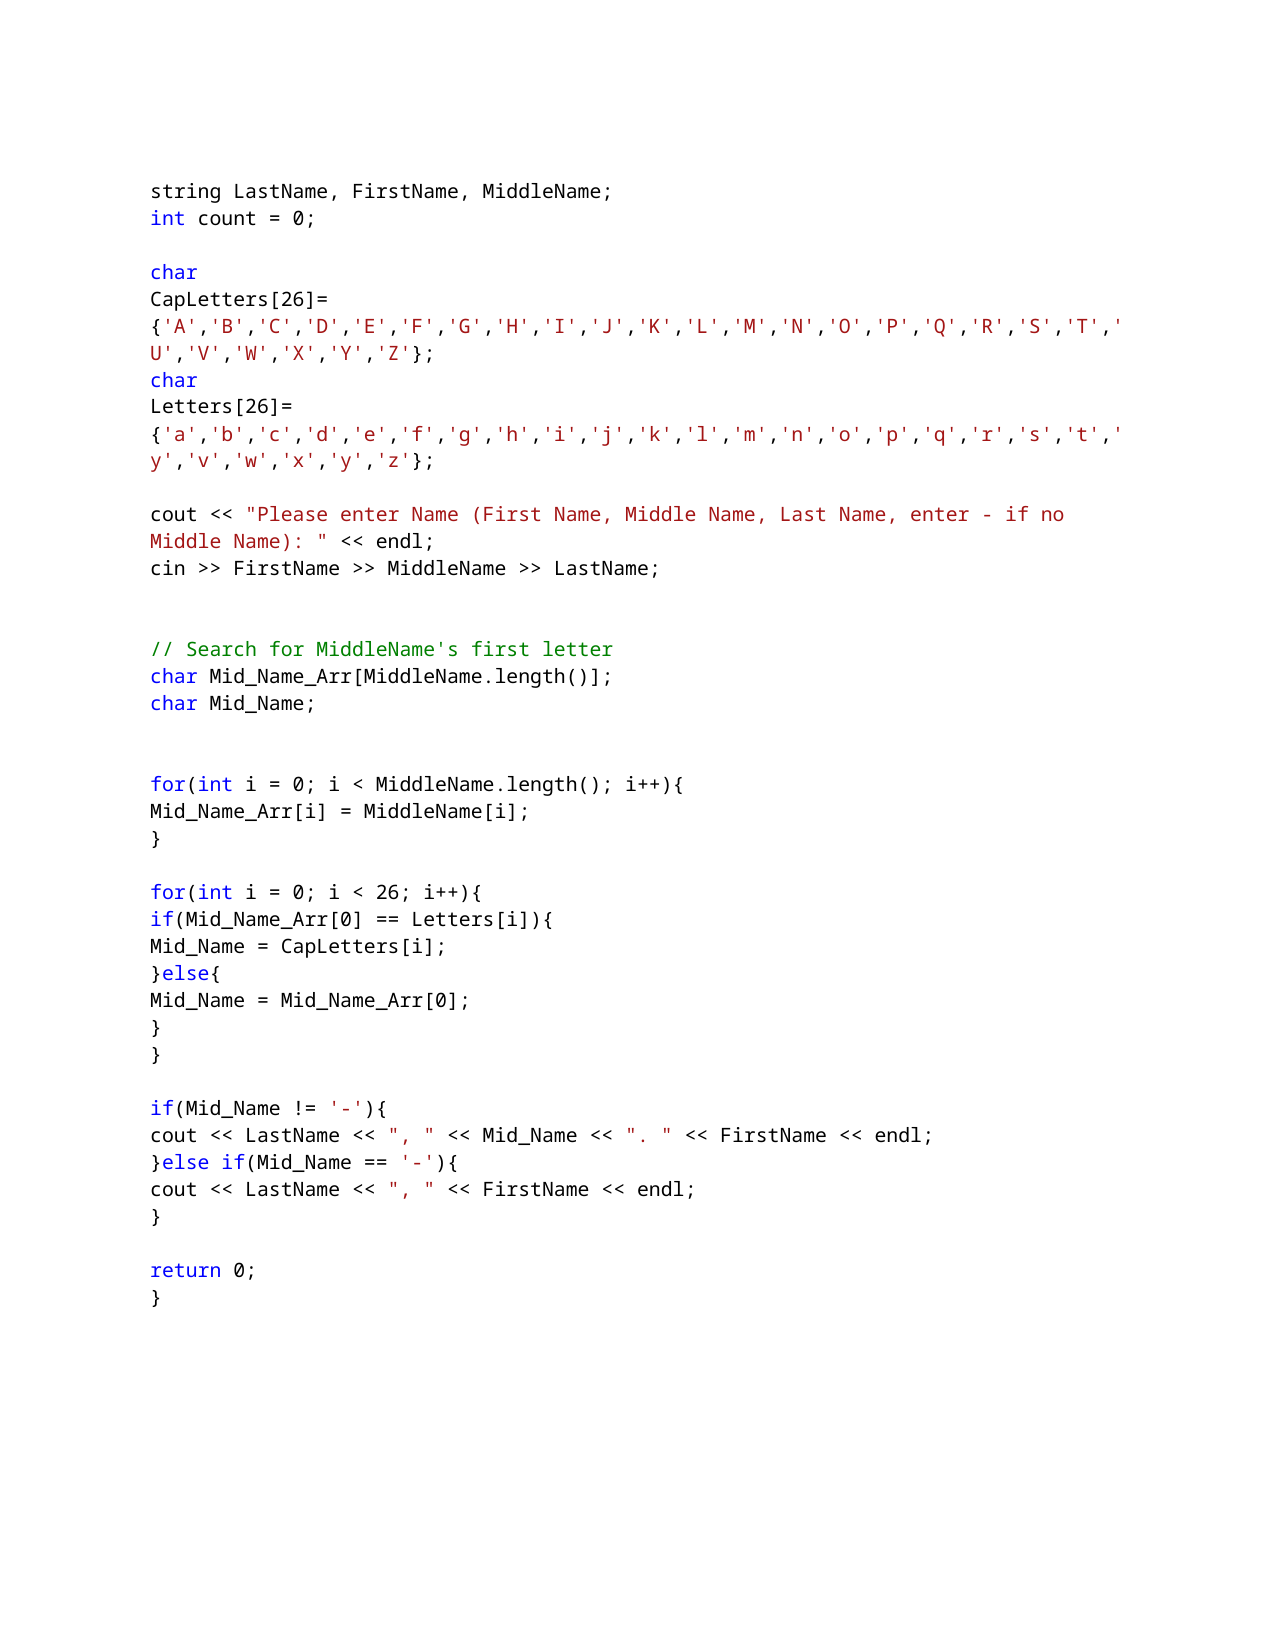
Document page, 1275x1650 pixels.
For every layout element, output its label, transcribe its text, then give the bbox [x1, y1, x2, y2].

text if(Mid_Name != '-'){ [150, 1094, 1125, 1121]
text }else if(Mid_Name == '-'){ [150, 1148, 1125, 1175]
text Mid_Name = CapLetters[i]; [150, 932, 1125, 959]
text cout << LastName << ", " << FirstName << endl; [150, 1175, 1125, 1202]
text char Letters[26]={'a','b','c','d','e','f','g','h','i','j','k','l','m','n','o','p','q','r','s','t','y','v','w','x','y','z'}; [150, 366, 1125, 474]
text cin >> FirstName >> MiddleName >> LastName; [150, 555, 1125, 582]
text char Mid_Name_Arr[MiddleName.length()]; [150, 663, 1125, 689]
text Mid_Name = Mid_Name_Arr[0]; [150, 986, 1125, 1013]
text Mid_Name_Arr[i] = MiddleName[i]; [150, 797, 1125, 824]
text cout << "Please enter Name (First Name, Middle Name, Last Name, enter - if no Middle Name): " << endl; [150, 501, 1125, 555]
text }else{ [150, 959, 1125, 986]
text char CapLetters[26]={'A','B','C','D','E','F','G','H','I','J','K','L','M','N','O','P','Q','R','S','T','U','V','W','X','Y','Z'}; [150, 258, 1125, 366]
text if(Mid_Name_Arr[0] == Letters[i]){ [150, 905, 1125, 932]
text // Search for MiddleName's first letter [150, 636, 1125, 663]
text string LastName, FirstName, MiddleName; [150, 177, 1125, 204]
text cout << LastName << ", " << Mid_Name << ". " << FirstName << endl; [150, 1121, 1125, 1148]
text } [150, 1013, 1125, 1040]
text for(int i = 0; i < MiddleName.length(); i++){ [150, 771, 1125, 797]
text int count = 0; [150, 204, 1125, 231]
text } [150, 1283, 1125, 1310]
text } [150, 824, 1125, 851]
text return 0; [150, 1256, 1125, 1283]
text for(int i = 0; i < 26; i++){ [150, 878, 1125, 905]
text char Mid_Name; [150, 689, 1125, 717]
text } [150, 1040, 1125, 1067]
text } [150, 1202, 1125, 1229]
